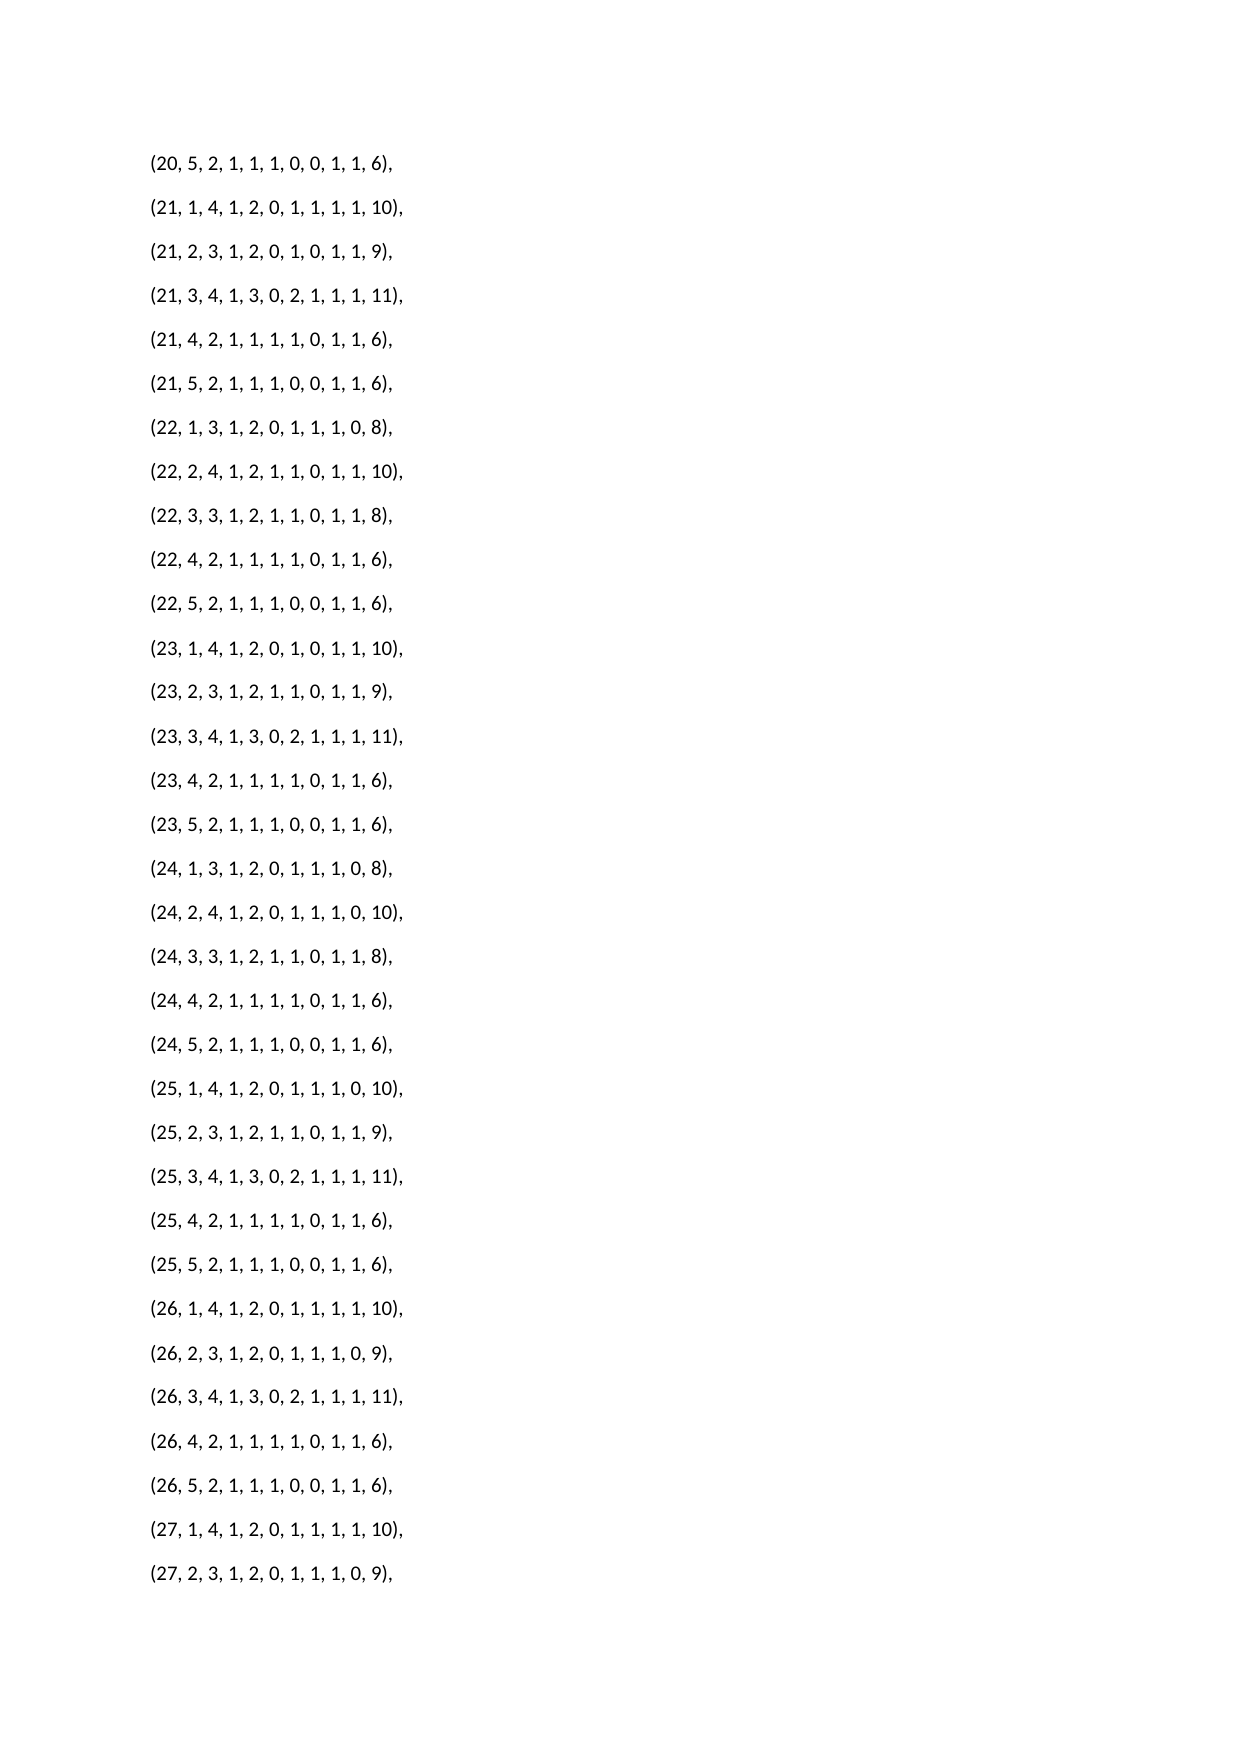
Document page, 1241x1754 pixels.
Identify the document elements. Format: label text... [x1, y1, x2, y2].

text (26, 4, 2, 1, 1, 1, 1, 0, 1, 1, 6), [150, 1428, 1090, 1453]
text (23, 2, 3, 1, 2, 1, 1, 0, 1, 1, 9), [150, 679, 1090, 704]
text (21, 3, 4, 1, 3, 0, 2, 1, 1, 1, 11), [150, 282, 1090, 308]
text (26, 3, 4, 1, 3, 0, 2, 1, 1, 1, 11), [150, 1384, 1090, 1409]
text (24, 1, 3, 1, 2, 0, 1, 1, 1, 0, 8), [150, 855, 1090, 880]
text (23, 4, 2, 1, 1, 1, 1, 0, 1, 1, 6), [150, 767, 1090, 792]
text (22, 1, 3, 1, 2, 0, 1, 1, 1, 0, 8), [150, 414, 1090, 440]
text (24, 5, 2, 1, 1, 1, 0, 0, 1, 1, 6), [150, 1031, 1090, 1057]
text (27, 2, 3, 1, 2, 0, 1, 1, 1, 0, 9), [150, 1560, 1090, 1585]
text (24, 3, 3, 1, 2, 1, 1, 0, 1, 1, 8), [150, 943, 1090, 968]
text (24, 4, 2, 1, 1, 1, 1, 0, 1, 1, 6), [150, 987, 1090, 1013]
text (23, 1, 4, 1, 2, 0, 1, 0, 1, 1, 10), [150, 635, 1090, 660]
text (23, 3, 4, 1, 3, 0, 2, 1, 1, 1, 11), [150, 723, 1090, 748]
text (20, 5, 2, 1, 1, 1, 0, 0, 1, 1, 6), [150, 150, 1090, 175]
text (23, 5, 2, 1, 1, 1, 0, 0, 1, 1, 6), [150, 811, 1090, 836]
text (22, 3, 3, 1, 2, 1, 1, 0, 1, 1, 8), [150, 502, 1090, 528]
text (21, 1, 4, 1, 2, 0, 1, 1, 1, 1, 10), [150, 194, 1090, 219]
text (21, 2, 3, 1, 2, 0, 1, 0, 1, 1, 9), [150, 238, 1090, 263]
text (26, 2, 3, 1, 2, 0, 1, 1, 1, 0, 9), [150, 1340, 1090, 1365]
text (21, 4, 2, 1, 1, 1, 1, 0, 1, 1, 6), [150, 326, 1090, 352]
text (26, 1, 4, 1, 2, 0, 1, 1, 1, 1, 10), [150, 1296, 1090, 1321]
text (25, 1, 4, 1, 2, 0, 1, 1, 1, 0, 10), [150, 1075, 1090, 1101]
text (25, 5, 2, 1, 1, 1, 0, 0, 1, 1, 6), [150, 1252, 1090, 1277]
text (27, 1, 4, 1, 2, 0, 1, 1, 1, 1, 10), [150, 1516, 1090, 1541]
text (22, 2, 4, 1, 2, 1, 1, 0, 1, 1, 10), [150, 458, 1090, 484]
text (21, 5, 2, 1, 1, 1, 0, 0, 1, 1, 6), [150, 370, 1090, 396]
text (25, 4, 2, 1, 1, 1, 1, 0, 1, 1, 6), [150, 1207, 1090, 1233]
text (22, 4, 2, 1, 1, 1, 1, 0, 1, 1, 6), [150, 547, 1090, 572]
text (22, 5, 2, 1, 1, 1, 0, 0, 1, 1, 6), [150, 591, 1090, 616]
text (24, 2, 4, 1, 2, 0, 1, 1, 1, 0, 10), [150, 899, 1090, 924]
text (25, 2, 3, 1, 2, 1, 1, 0, 1, 1, 9), [150, 1119, 1090, 1145]
text (26, 5, 2, 1, 1, 1, 0, 0, 1, 1, 6), [150, 1472, 1090, 1497]
text (25, 3, 4, 1, 3, 0, 2, 1, 1, 1, 11), [150, 1163, 1090, 1189]
